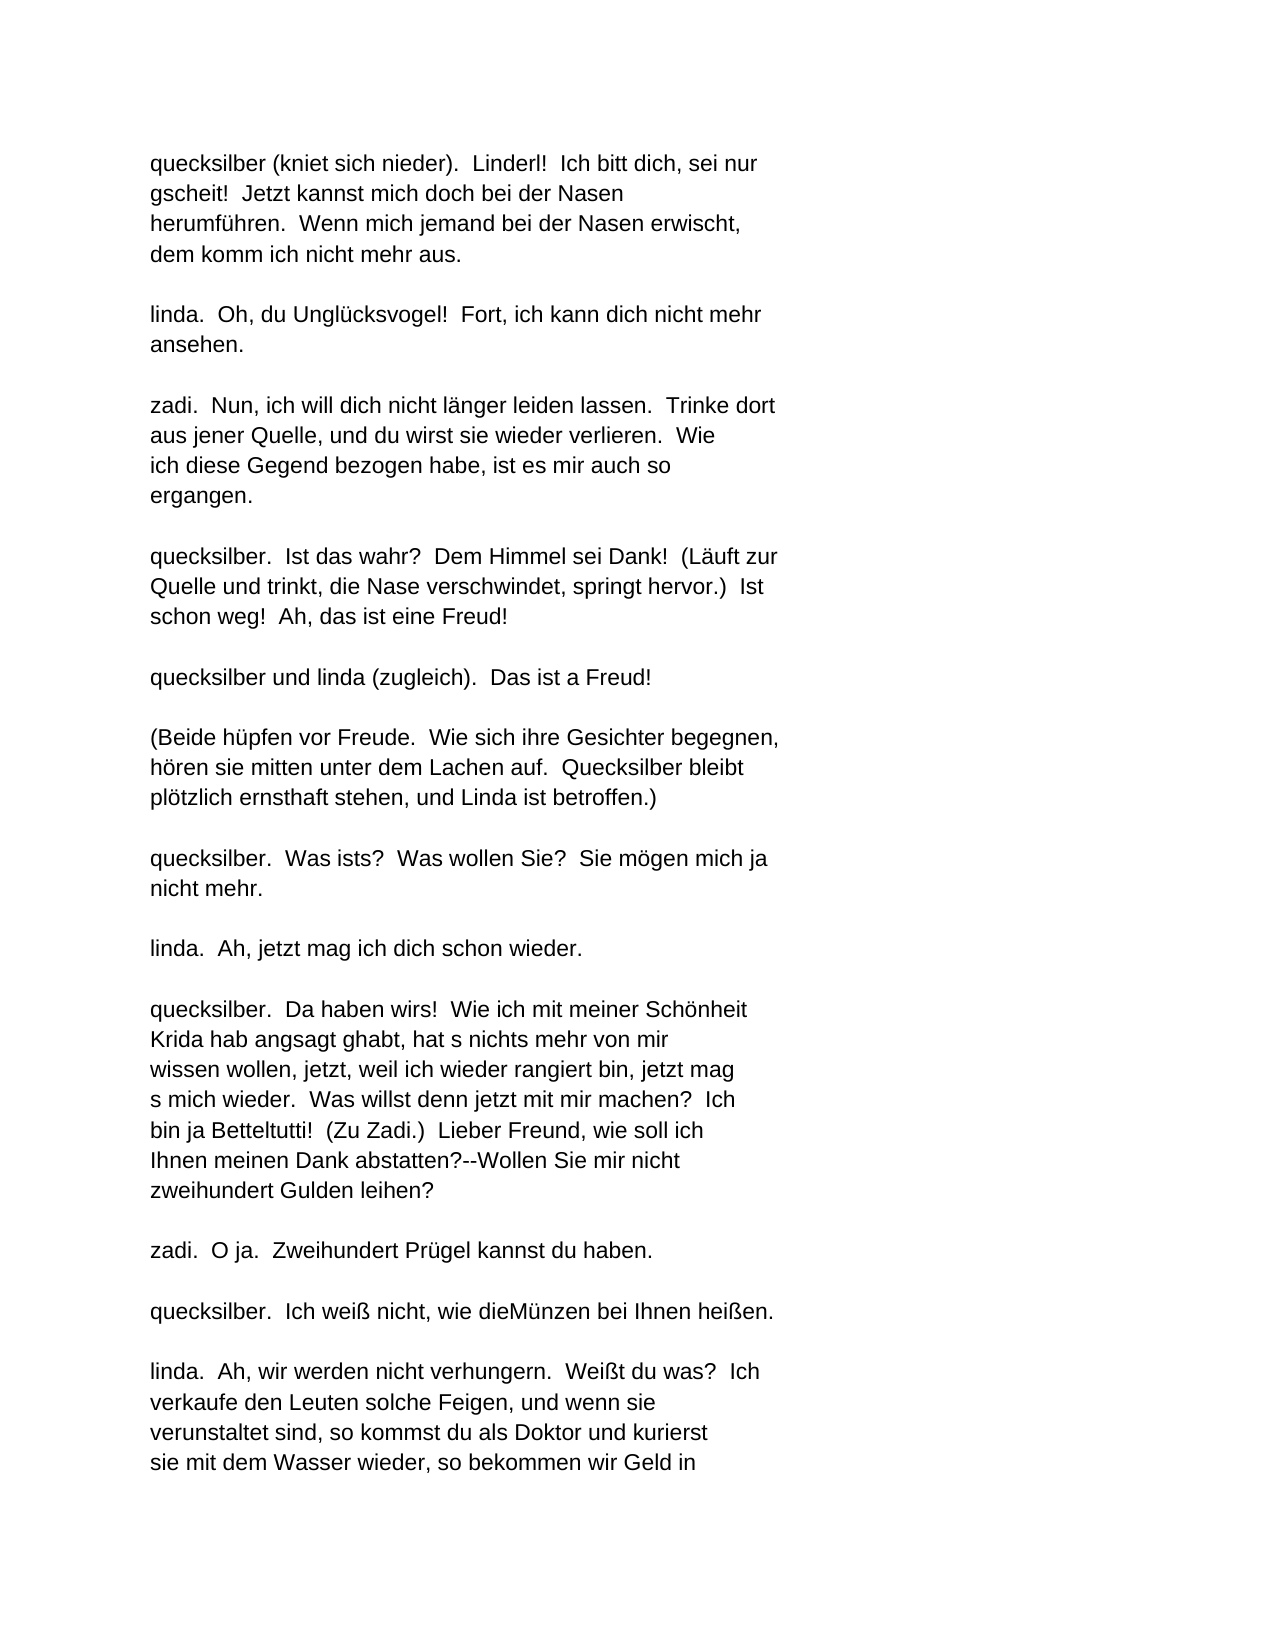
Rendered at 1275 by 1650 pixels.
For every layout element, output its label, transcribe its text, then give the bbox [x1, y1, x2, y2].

text quecksilber. Ich weiß nicht, wie dieMünzen bei Ihnen heißen. [150, 1298, 1125, 1324]
text herumführen. Wenn mich jemand bei der Nasen erwischt, [150, 210, 1125, 237]
text zadi. O ja. Zweihundert Prügel kannst du haben. [150, 1237, 1125, 1264]
text ergangen. [150, 482, 1125, 509]
text Quelle und trinkt, die Nase verschwindet, springt hervor.) Ist [150, 573, 1125, 599]
text linda. Oh, du Unglücksvogel! Fort, ich kann dich nicht mehr [150, 301, 1125, 327]
text bin ja Betteltutti! (Zu Zadi.) Lieber Freund, wie soll ich [150, 1117, 1125, 1143]
text verkaufe den Leuten solche Feigen, und wenn sie [150, 1388, 1125, 1415]
text quecksilber und linda (zugleich). Das ist a Freud! [150, 663, 1125, 690]
text gscheit! Jetzt kannst mich doch bei der Nasen [150, 180, 1125, 207]
text linda. Ah, wir werden nicht verhungern. Weißt du was? Ich [150, 1358, 1125, 1385]
text linda. Ah, jetzt mag ich dich schon wieder. [150, 935, 1125, 962]
text quecksilber. Da haben wirs! Wie ich mit meiner Schönheit [150, 996, 1125, 1022]
text ansehen. [150, 331, 1125, 358]
text quecksilber. Ist das wahr? Dem Himmel sei Dank! (Läuft zur [150, 543, 1125, 569]
text ich diese Gegend bezogen habe, ist es mir auch so [150, 452, 1125, 478]
text Krida hab angsagt ghabt, hat s nichts mehr von mir [150, 1026, 1125, 1052]
text quecksilber. Was ists? Was wollen Sie? Sie mögen mich ja [150, 845, 1125, 871]
text zweihundert Gulden leihen? [150, 1177, 1125, 1203]
text nicht mehr. [150, 875, 1125, 901]
text verunstaltet sind, so kommst du als Doktor und kurierst [150, 1419, 1125, 1445]
text aus jener Quelle, und du wirst sie wieder verlieren. Wie [150, 422, 1125, 448]
text wissen wollen, jetzt, weil ich wieder rangiert bin, jetzt mag [150, 1056, 1125, 1083]
text schon weg! Ah, das ist eine Freud! [150, 603, 1125, 629]
text plötzlich ernsthaft stehen, und Linda ist betroffen.) [150, 784, 1125, 811]
text (Beide hüpfen vor Freude. Wie sich ihre Gesichter begegnen, [150, 724, 1125, 750]
text hören sie mitten unter dem Lachen auf. Quecksilber bleibt [150, 754, 1125, 781]
text Ihnen meinen Dank abstatten?--Wollen Sie mir nicht [150, 1147, 1125, 1173]
text dem komm ich nicht mehr aus. [150, 241, 1125, 267]
text s mich wieder. Was willst denn jetzt mit mir machen? Ich [150, 1086, 1125, 1113]
text quecksilber (kniet sich nieder). Linderl! Ich bitt dich, sei nur [150, 150, 1125, 176]
text zadi. Nun, ich will dich nicht länger leiden lassen. Trinke dort [150, 392, 1125, 418]
text sie mit dem Wasser wieder, so bekommen wir Geld in [150, 1449, 1125, 1475]
